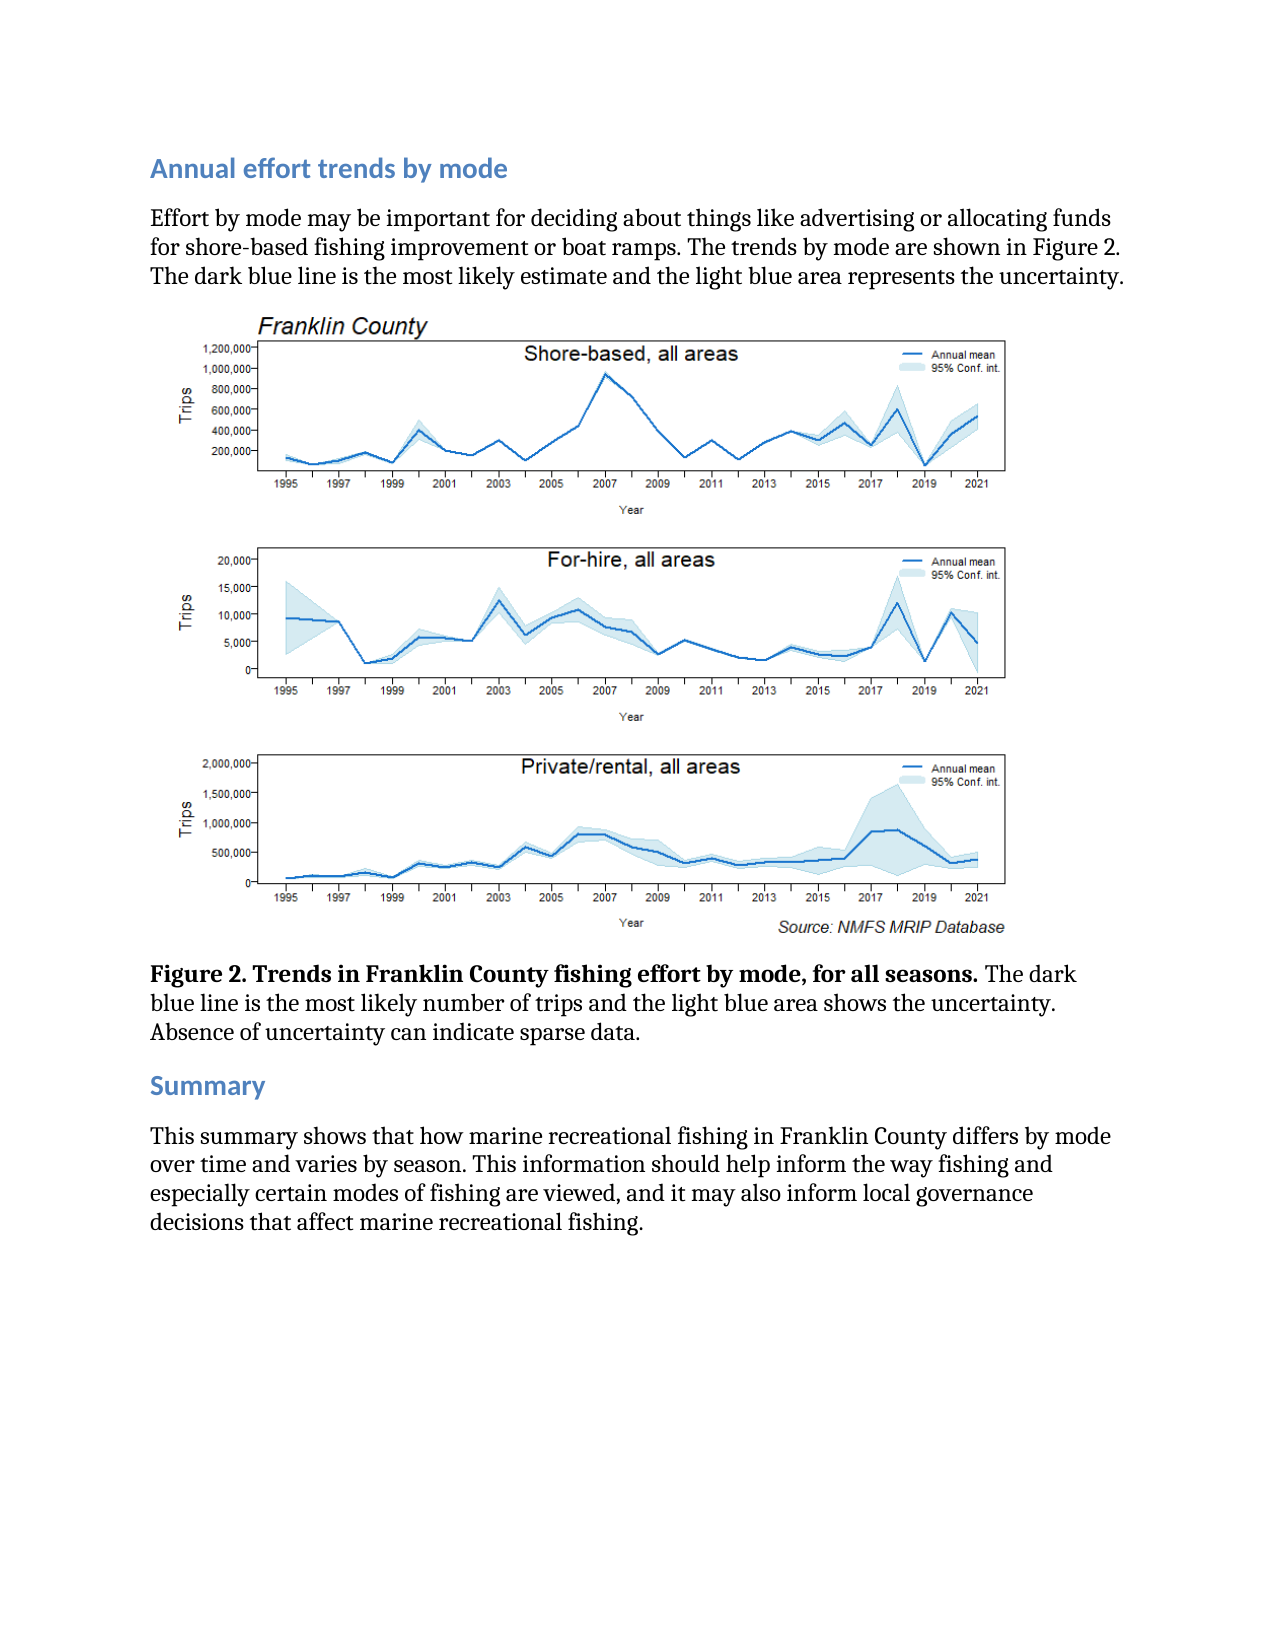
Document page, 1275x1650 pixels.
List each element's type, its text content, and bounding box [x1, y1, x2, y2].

subtitle Annual effort trends by mode [150, 150, 1125, 186]
subtitle Summary [150, 1067, 1125, 1103]
text Effort by mode may be important for deciding about things like advertising or allocating funds for shore-based fishing improvement or boat ramps. The trends by mode are shown in Figure 2. The dark blue line is the most likely estimate and the light blue area represents the uncertainty. [150, 204, 1125, 291]
picture [168, 309, 1044, 942]
text This summary shows that how marine recreational fishing in Franklin County differs by mode over time and varies by season. This information should help inform the way fishing and especially certain modes of fishing are viewed, and it may also inform local governance decisions that affect marine recreational fishing. [150, 1122, 1125, 1237]
text Figure 2. Trends in Franklin County fishing effort by mode, for all seasons. The dark blue line is the most likely number of trips and the light blue area shows the uncertainty. Absence of uncertainty can indicate sparse data. [150, 960, 1125, 1046]
